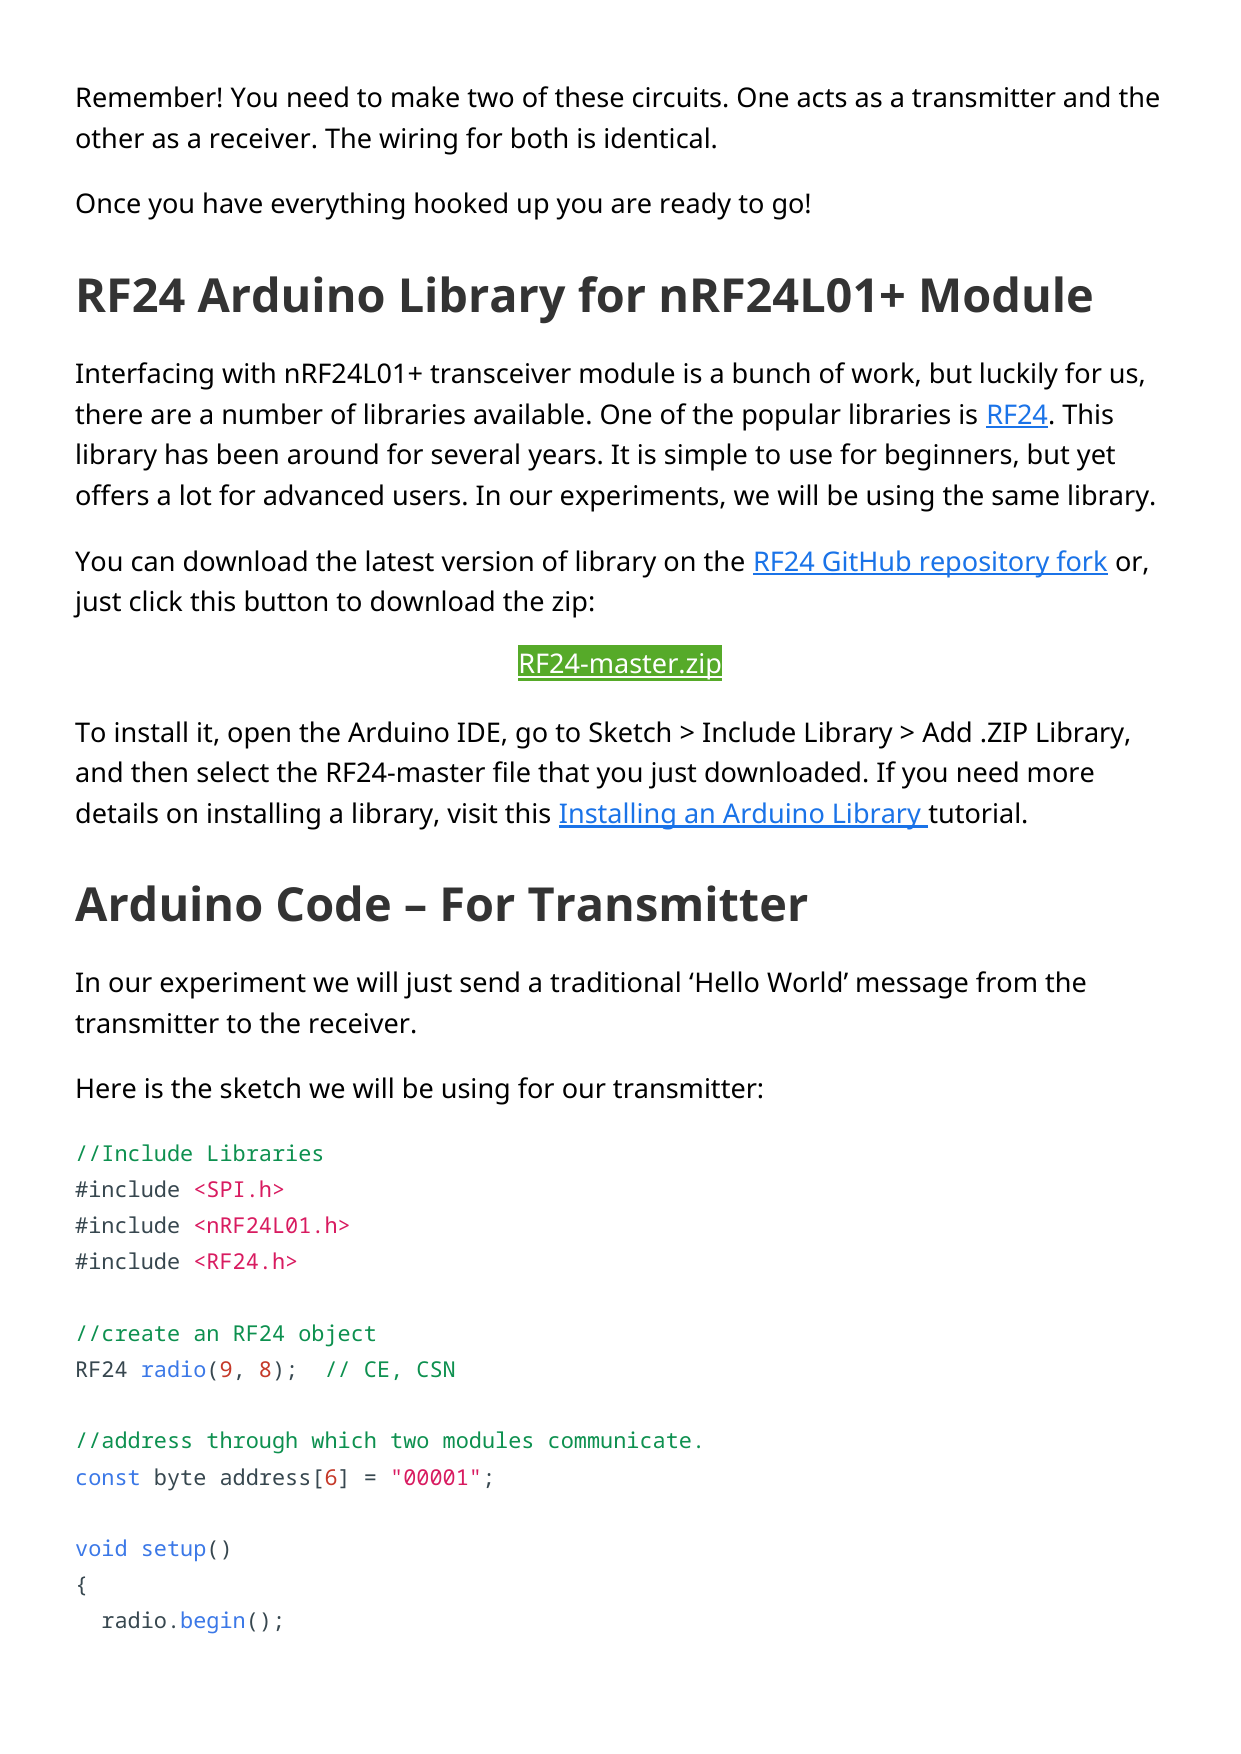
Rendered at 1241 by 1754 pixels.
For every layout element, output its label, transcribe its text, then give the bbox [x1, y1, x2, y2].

text RF24-master.zip [75, 644, 1165, 681]
text #include <nRF24L01.h> [75, 1204, 1165, 1240]
text You can download the latest version of library on the RF24 GitHub repository fork or, just click this button to download the zip: [75, 538, 1165, 619]
text //create an RF24 object [75, 1312, 1165, 1347]
subtitle Arduino Code – For Transmitter [75, 871, 1165, 935]
text Interfacing with nRF24L01+ transceiver module is a bunch of work, but luckily for us, there are a number of libraries available. One of the popular libraries is RF24. This library has been around for several years. It is simple to use for beginners, but yet offers a lot for advanced users. In our experiments, we will be using the same library. [75, 351, 1165, 513]
text To install it, open the Arduino IDE, go to Sketch > Include Library > Add .ZIP Library, and then select the RF24-master file that you just downloaded. If you need more details on installing a library, visit this Installing an Arduino Library tutorial. [75, 709, 1165, 831]
text { [75, 1563, 1165, 1599]
text Once you have everything hooked up you are ready to go! [75, 181, 1165, 222]
text Here is the sketch we will be using for our transmitter: [75, 1066, 1165, 1107]
text //Include Libraries [75, 1132, 1165, 1168]
text RF24 radio(9, 8); // CE, CSN [75, 1347, 1165, 1383]
text void setup() [75, 1527, 1165, 1563]
text #include <SPI.h> [75, 1168, 1165, 1204]
subtitle RF24 Arduino Library for nRF24L01+ Module [75, 262, 1165, 326]
text //address through which two modules communicate. [75, 1419, 1165, 1455]
text #include <RF24.h> [75, 1240, 1165, 1276]
text In our experiment we will just send a traditional ‘Hello World’ message from the transmitter to the receiver. [75, 960, 1165, 1041]
text radio.begin(); [75, 1599, 1165, 1635]
text Remember! You need to make two of these circuits. One acts as a transmitter and the other as a receiver. The wiring for both is identical. [75, 75, 1165, 156]
text const byte address[6] = "00001"; [75, 1455, 1165, 1491]
